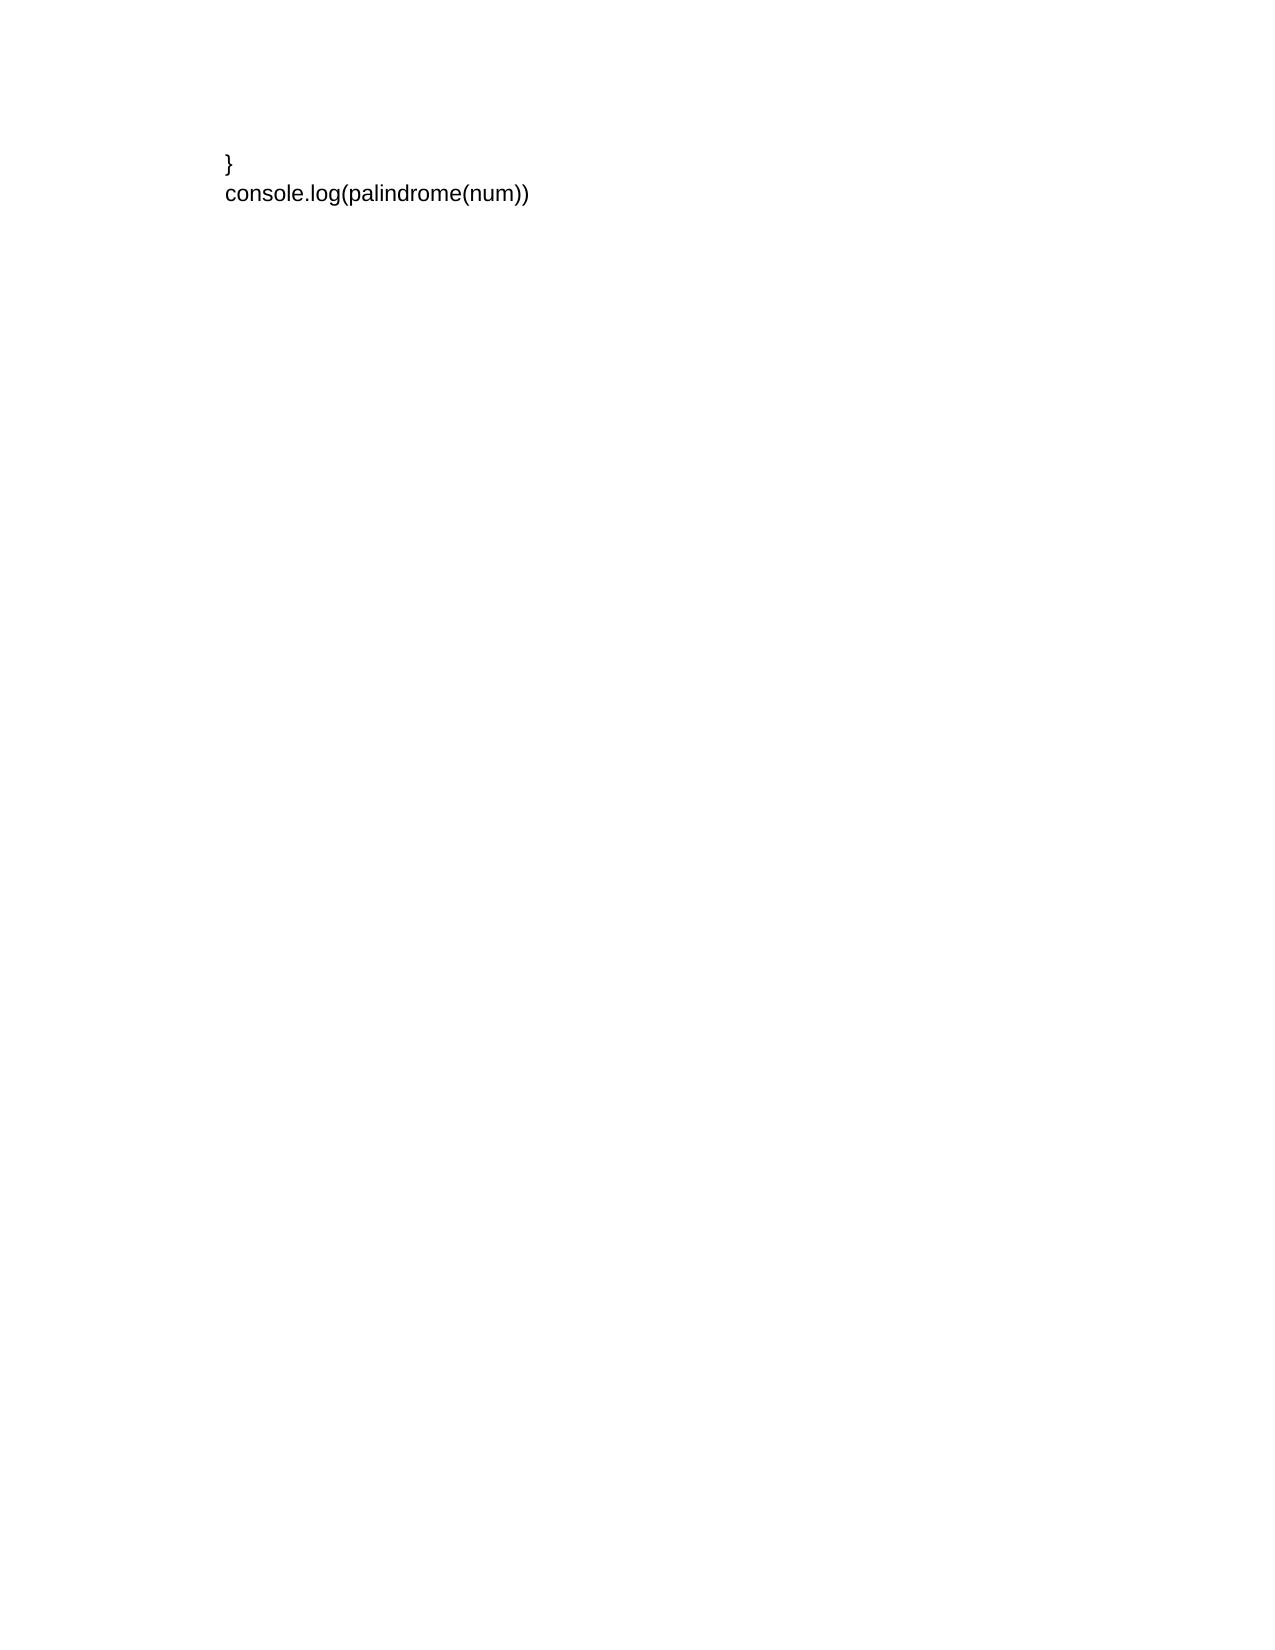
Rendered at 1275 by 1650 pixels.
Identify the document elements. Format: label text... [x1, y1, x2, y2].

text } [225, 150, 1125, 176]
text console.log(palindrome(num)) [225, 180, 1125, 207]
